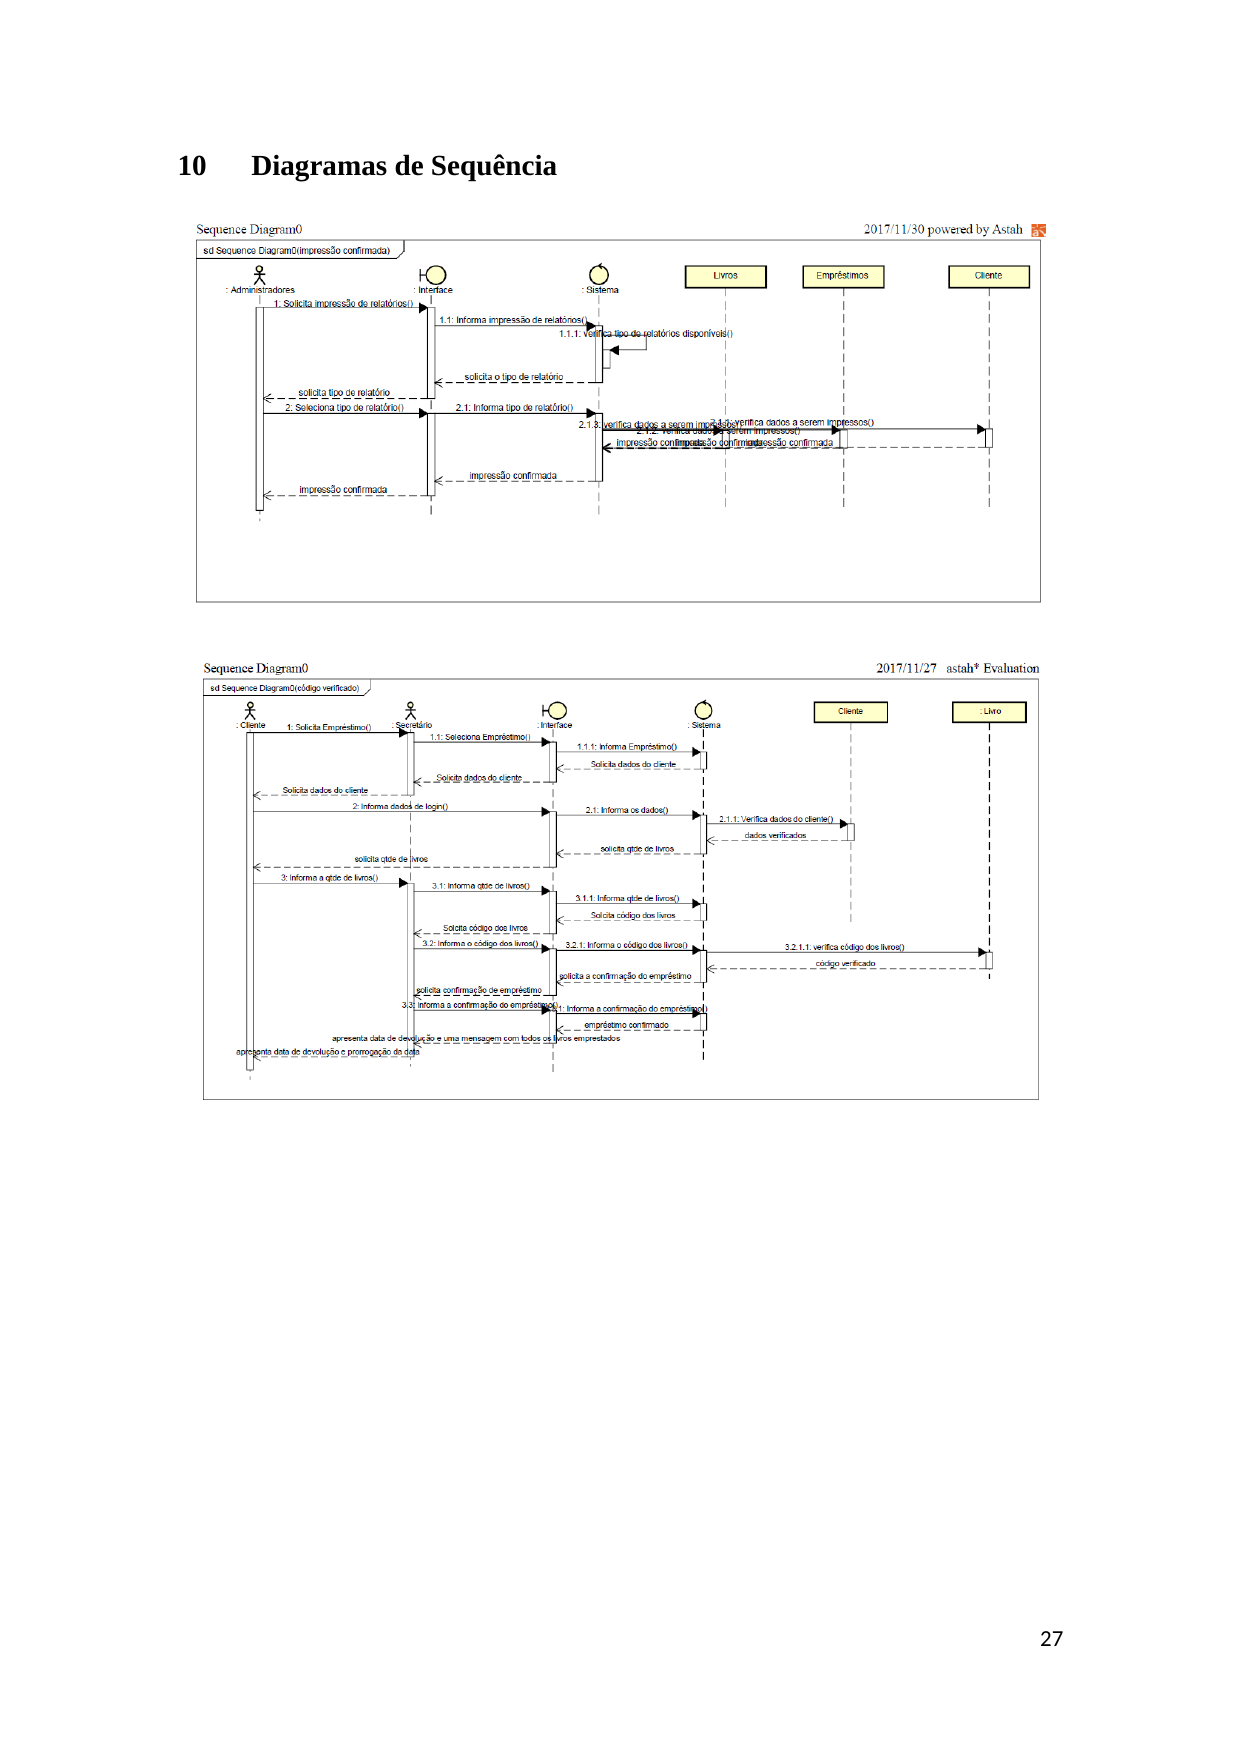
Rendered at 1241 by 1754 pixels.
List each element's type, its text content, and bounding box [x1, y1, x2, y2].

picture [177, 655, 1063, 1117]
picture [177, 219, 1063, 618]
list Diagramas de Sequência [177, 148, 1063, 181]
